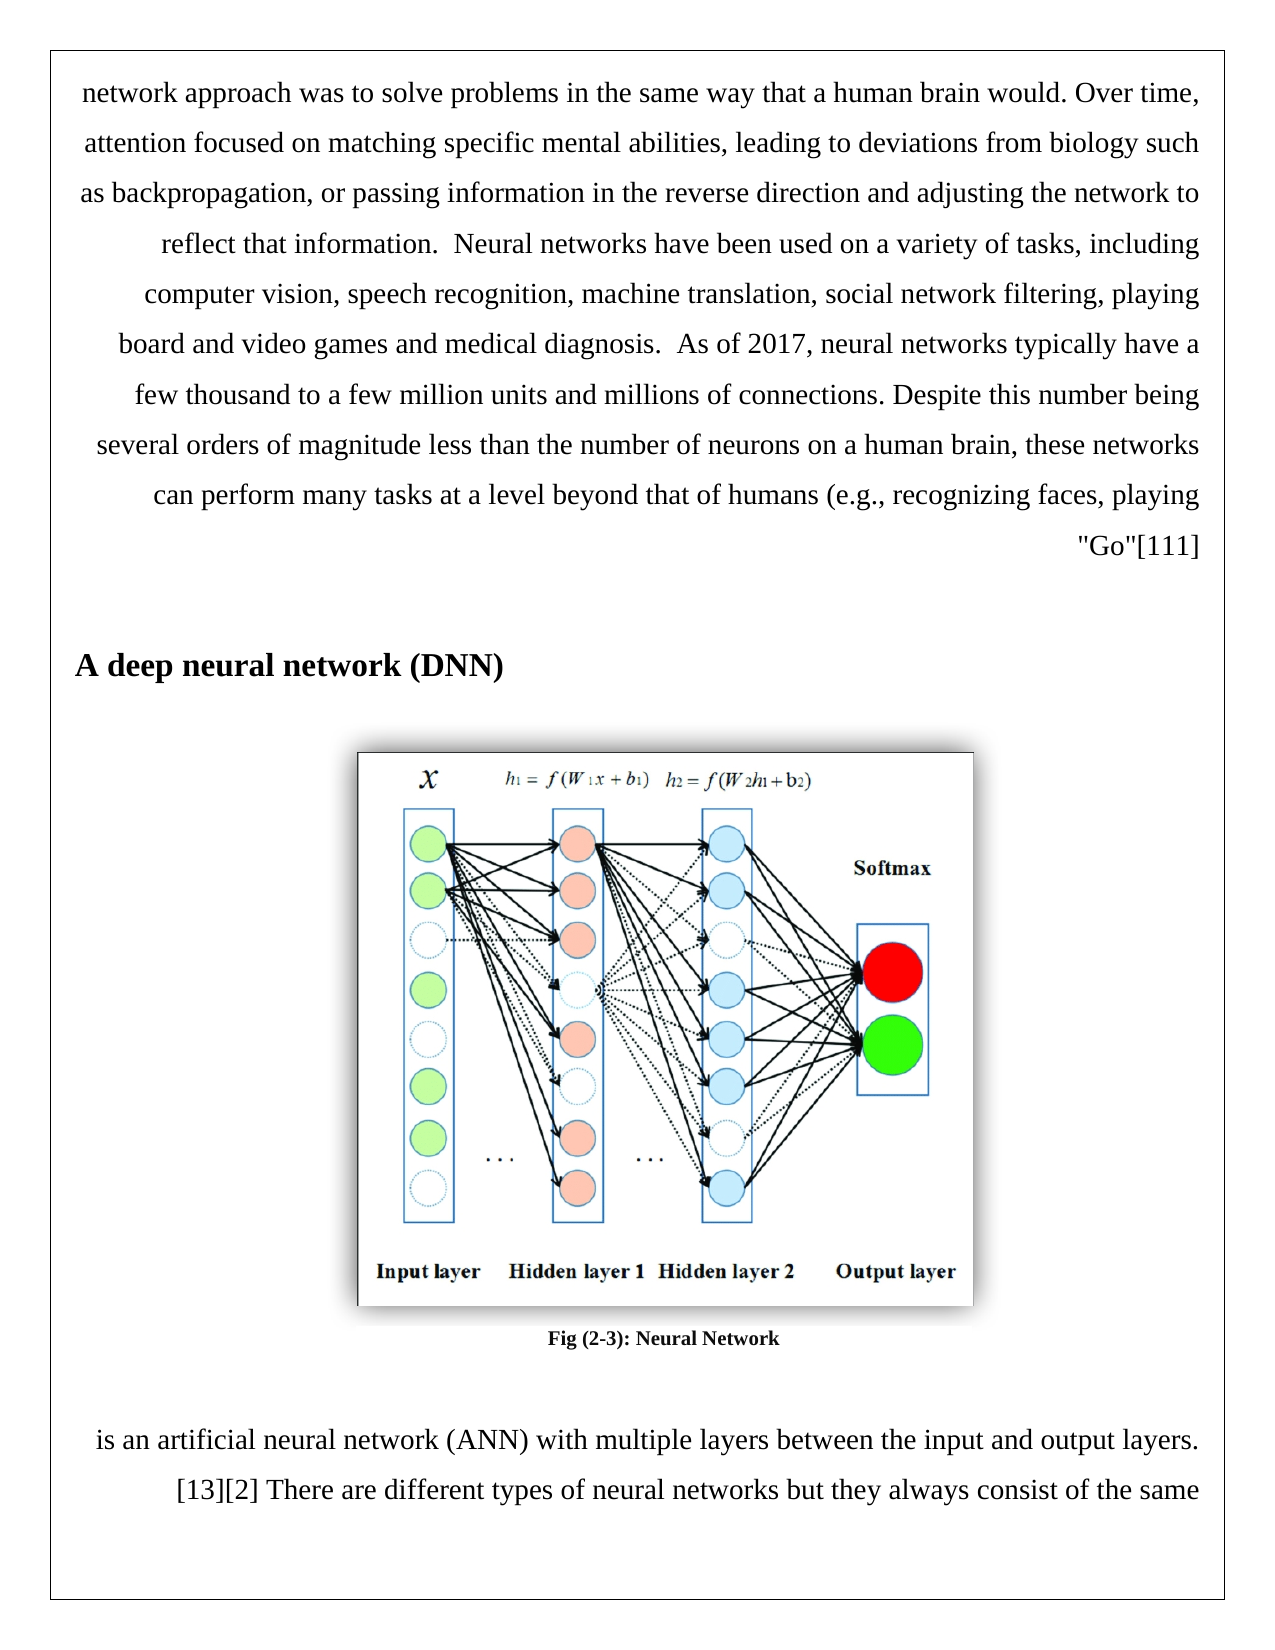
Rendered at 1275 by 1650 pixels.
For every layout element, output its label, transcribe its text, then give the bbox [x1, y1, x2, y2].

picture [357, 752, 974, 1306]
text A deep neural network (DNN) [75, 645, 1200, 683]
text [75, 1422, 1200, 1506]
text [75, 75, 1200, 561]
